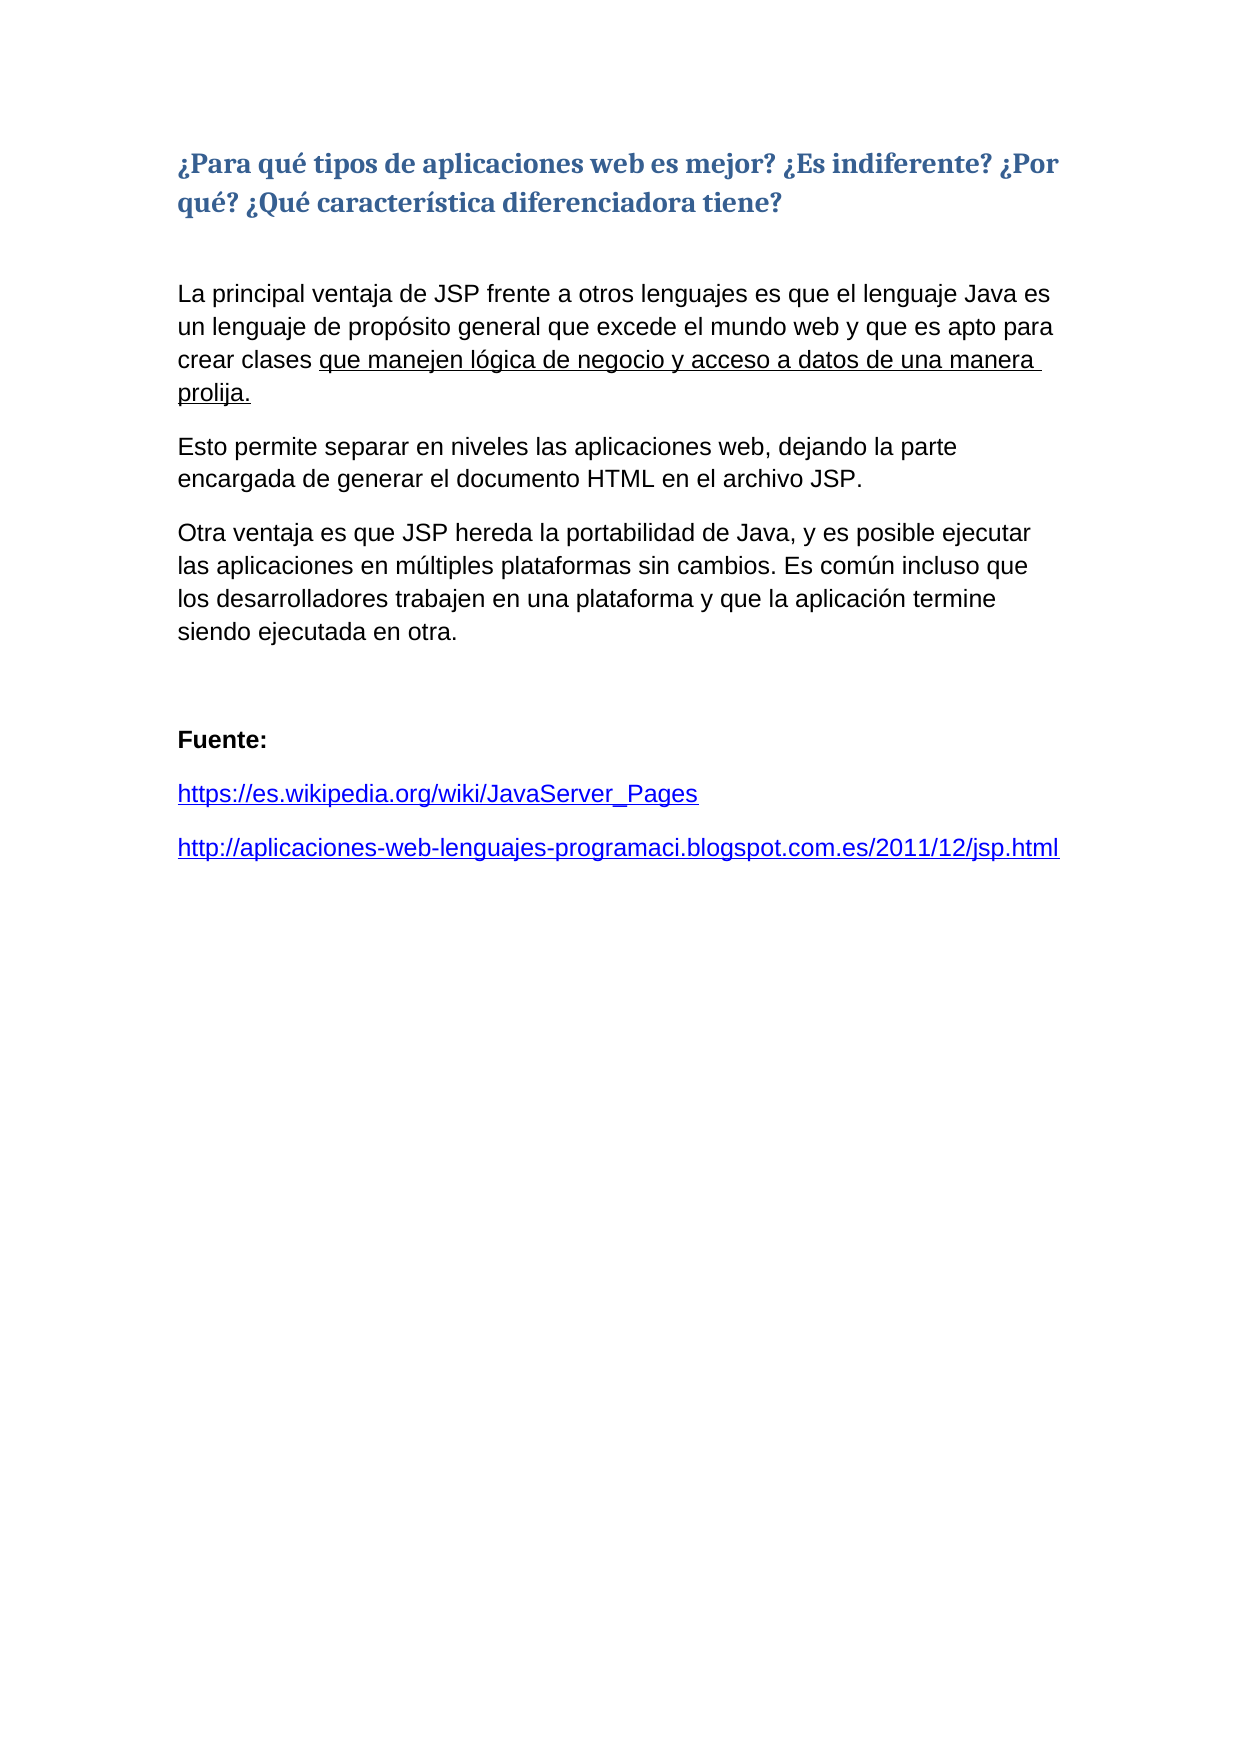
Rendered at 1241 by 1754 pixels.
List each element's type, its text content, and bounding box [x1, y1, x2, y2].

text La principal ventaja de JSP frente a otros lenguajes es que el lenguaje Java es un lenguaje de propósito general que excede el mundo web y que es apto para crear clases que manejen lógica de negocio y acceso a datos de una manera prolija. [177, 278, 1063, 406]
text https://es.wikipedia.org/wiki/JavaServer_Pages [177, 779, 1063, 808]
text Otra ventaja es que JSP hereda la portabilidad de Java, y es posible ejecutar las aplicaciones en múltiples plataformas sin cambios. Es común incluso que los desarrolladores trabajen en una plataforma y que la aplicación termine siendo ejecutada en otra. [177, 518, 1063, 646]
subtitle ¿Para qué tipos de aplicaciones web es mejor? ¿Es indiferente? ¿Por qué? ¿Qué característica diferenciadora tiene? [177, 148, 1063, 220]
text http://aplicaciones-web-lenguajes-programaci.blogspot.com.es/2011/12/jsp.html [177, 833, 1063, 862]
text Esto permite separar en niveles las aplicaciones web, dejando la parte encargada de generar el documento HTML en el archivo JSP. [177, 431, 1063, 493]
text Fuente: [177, 725, 1063, 754]
